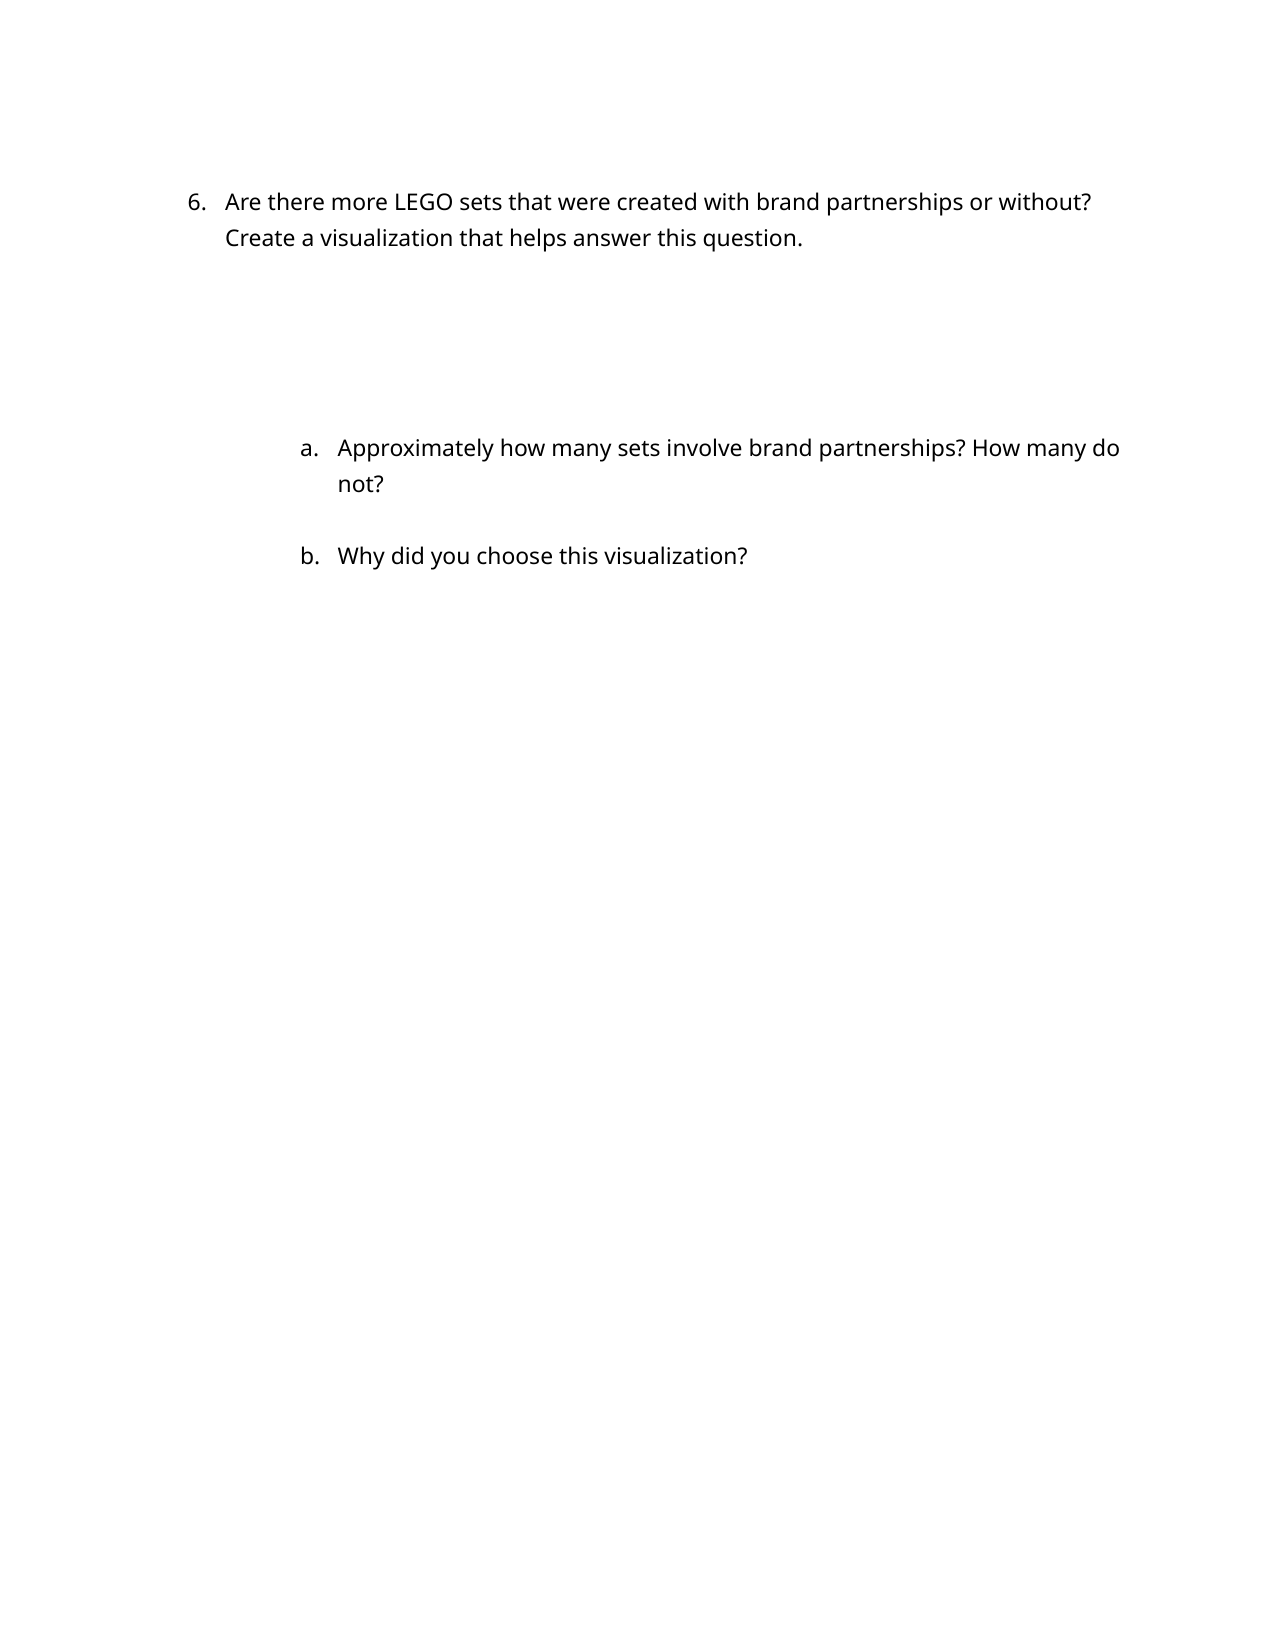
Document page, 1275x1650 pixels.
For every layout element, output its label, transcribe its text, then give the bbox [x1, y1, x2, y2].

list Approximately how many sets involve brand partnerships? How many do not? [300, 432, 1125, 499]
list Are there more LEGO sets that were created with brand partnerships or without? Create a visualization that helps answer this question. [187, 186, 1125, 253]
list Why did you choose this visualization? [300, 540, 1125, 571]
